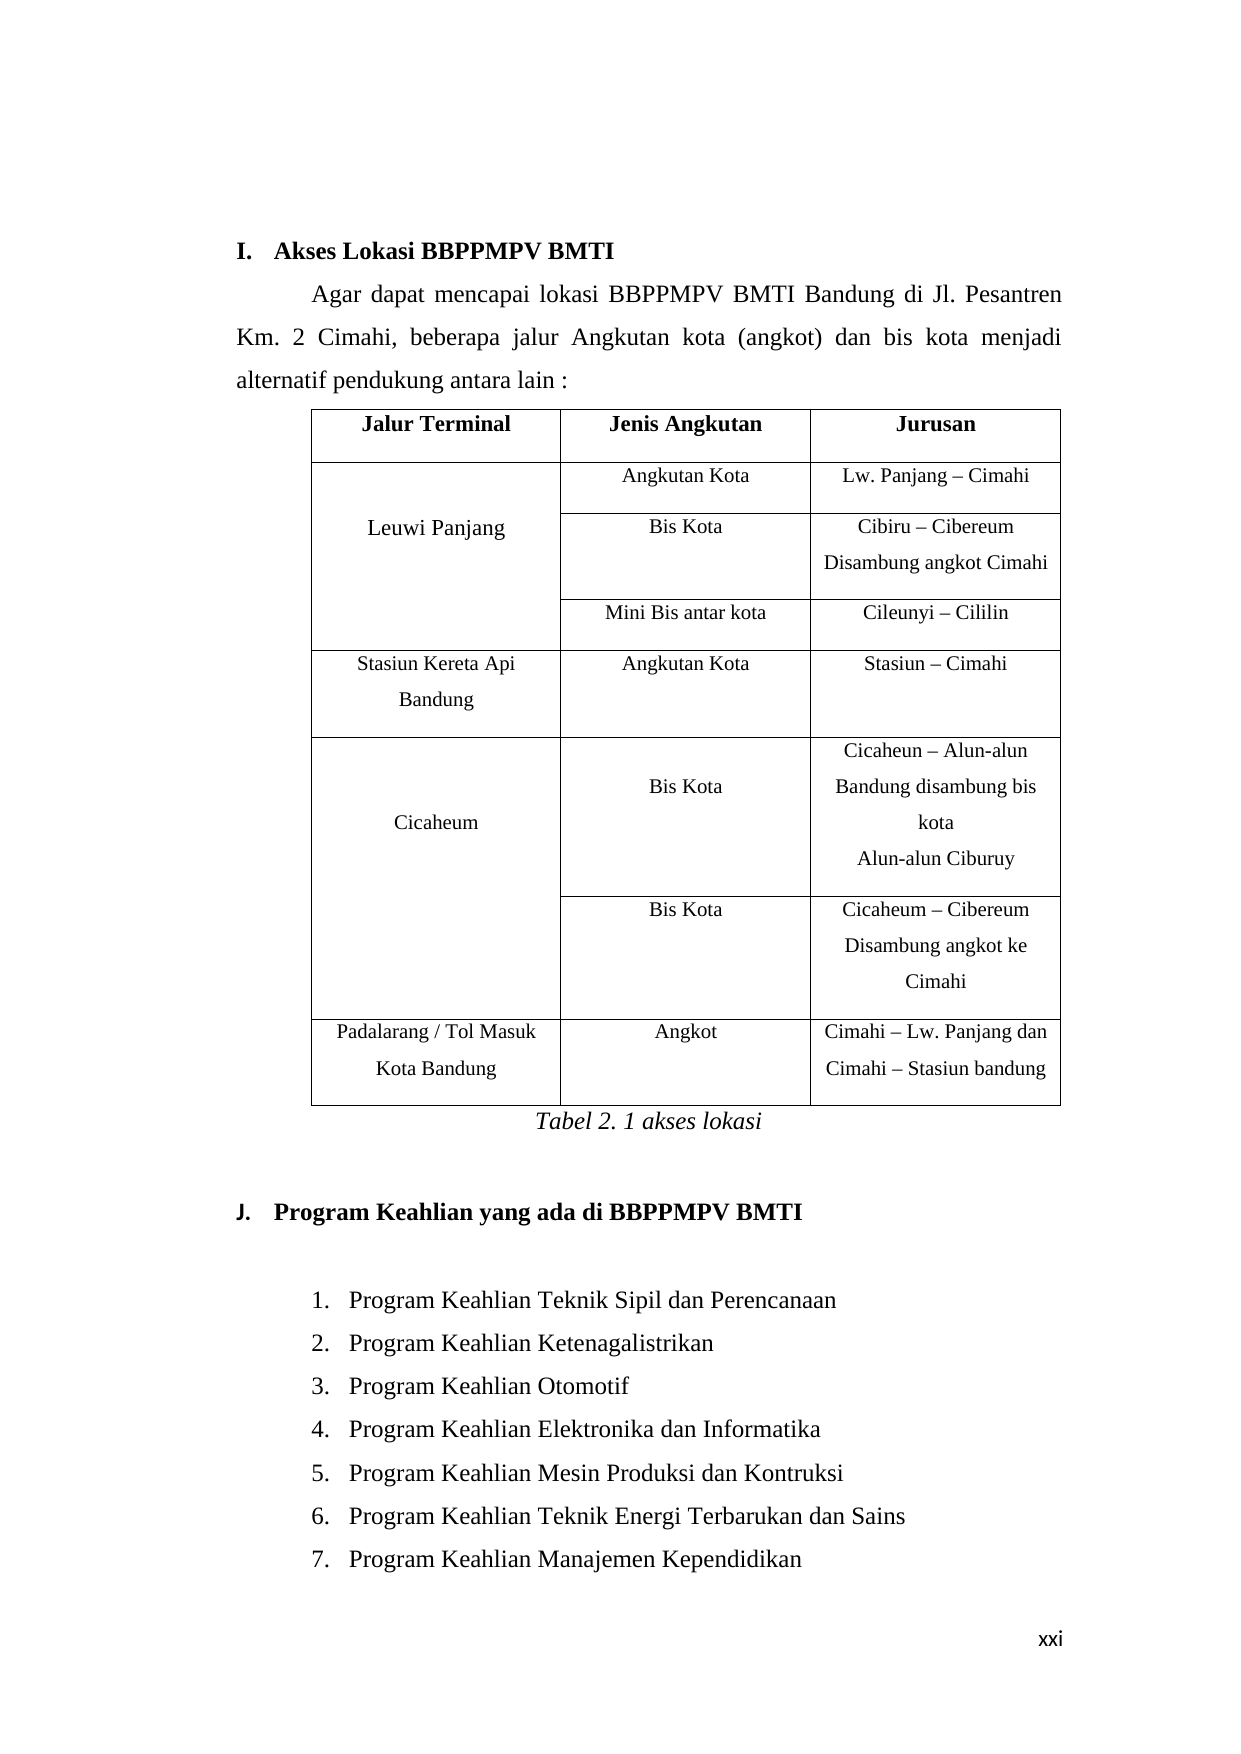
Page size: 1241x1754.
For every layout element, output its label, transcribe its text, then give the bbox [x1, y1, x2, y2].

table_cell [312, 463, 560, 512]
table_cell Cicaheum [312, 738, 560, 896]
table_cell Bis Kota [561, 738, 810, 896]
table_header Jurusan [811, 410, 1060, 462]
table_cell [312, 896, 560, 1018]
table_cell Cimahi – Lw. Panjang dan Cimahi – Stasiun bandung [811, 1020, 1060, 1105]
table_cell Angkot [561, 1020, 810, 1105]
table_cell [312, 599, 560, 650]
table_cell Stasiun – Cimahi [811, 651, 1060, 737]
text Tabel 2. 1 akses lokasi [236, 1106, 1063, 1135]
text Program Keahlian yang ada di BBPPMPV BMTI [236, 1196, 1063, 1227]
table_cell Angkutan Kota [561, 463, 810, 512]
table_cell Cibiru – Cibereum Disambung angkot Cimahi [811, 514, 1060, 599]
list Program Keahlian Ketenagalistrikan [311, 1328, 1063, 1357]
list Program Keahlian Manajemen Kependidikan [311, 1544, 1063, 1573]
table_header Jalur Terminal [312, 410, 560, 462]
list Program Keahlian Otomotif [311, 1371, 1063, 1400]
list Agar dapat mencapai lokasi BBPPMPV BMTI Bandung di Jl. Pesantren Km. 2 Cimahi, beberapa jalur Angkutan kota (angkot) dan bis kota menjadi alternatif pendukung antara lain : [236, 279, 1063, 394]
table_cell Lw. Panjang – Cimahi [811, 463, 1060, 512]
table_cell Cileunyi – Cililin [811, 600, 1060, 650]
table_cell Bis Kota [561, 514, 810, 599]
table_cell Bis Kota [561, 897, 810, 1018]
list Program Keahlian Elektronika dan Informatika [311, 1414, 1063, 1443]
table_cell Padalarang / Tol Masuk Kota Bandung [312, 1020, 560, 1105]
table_header Jenis Angkutan [561, 410, 810, 462]
list Program Keahlian Teknik Sipil dan Perencanaan [311, 1285, 1063, 1314]
text Akses Lokasi BBPPMPV BMTI [236, 236, 1063, 265]
table_cell Cicaheun – Alun-alun Bandung disambung bis kota Alun-alun Ciburuy [811, 738, 1060, 896]
table_cell Cicaheum – Cibereum Disambung angkot ke Cimahi [811, 897, 1060, 1018]
table_cell Stasiun Kereta Api Bandung [312, 651, 560, 737]
list Program Keahlian Teknik Energi Terbarukan dan Sains [311, 1501, 1063, 1529]
table_cell Mini Bis antar kota [561, 600, 810, 650]
table_cell Angkutan Kota [561, 651, 810, 737]
table_cell Leuwi Panjang [312, 513, 560, 599]
list Program Keahlian Mesin Produksi dan Kontruksi [311, 1458, 1063, 1486]
